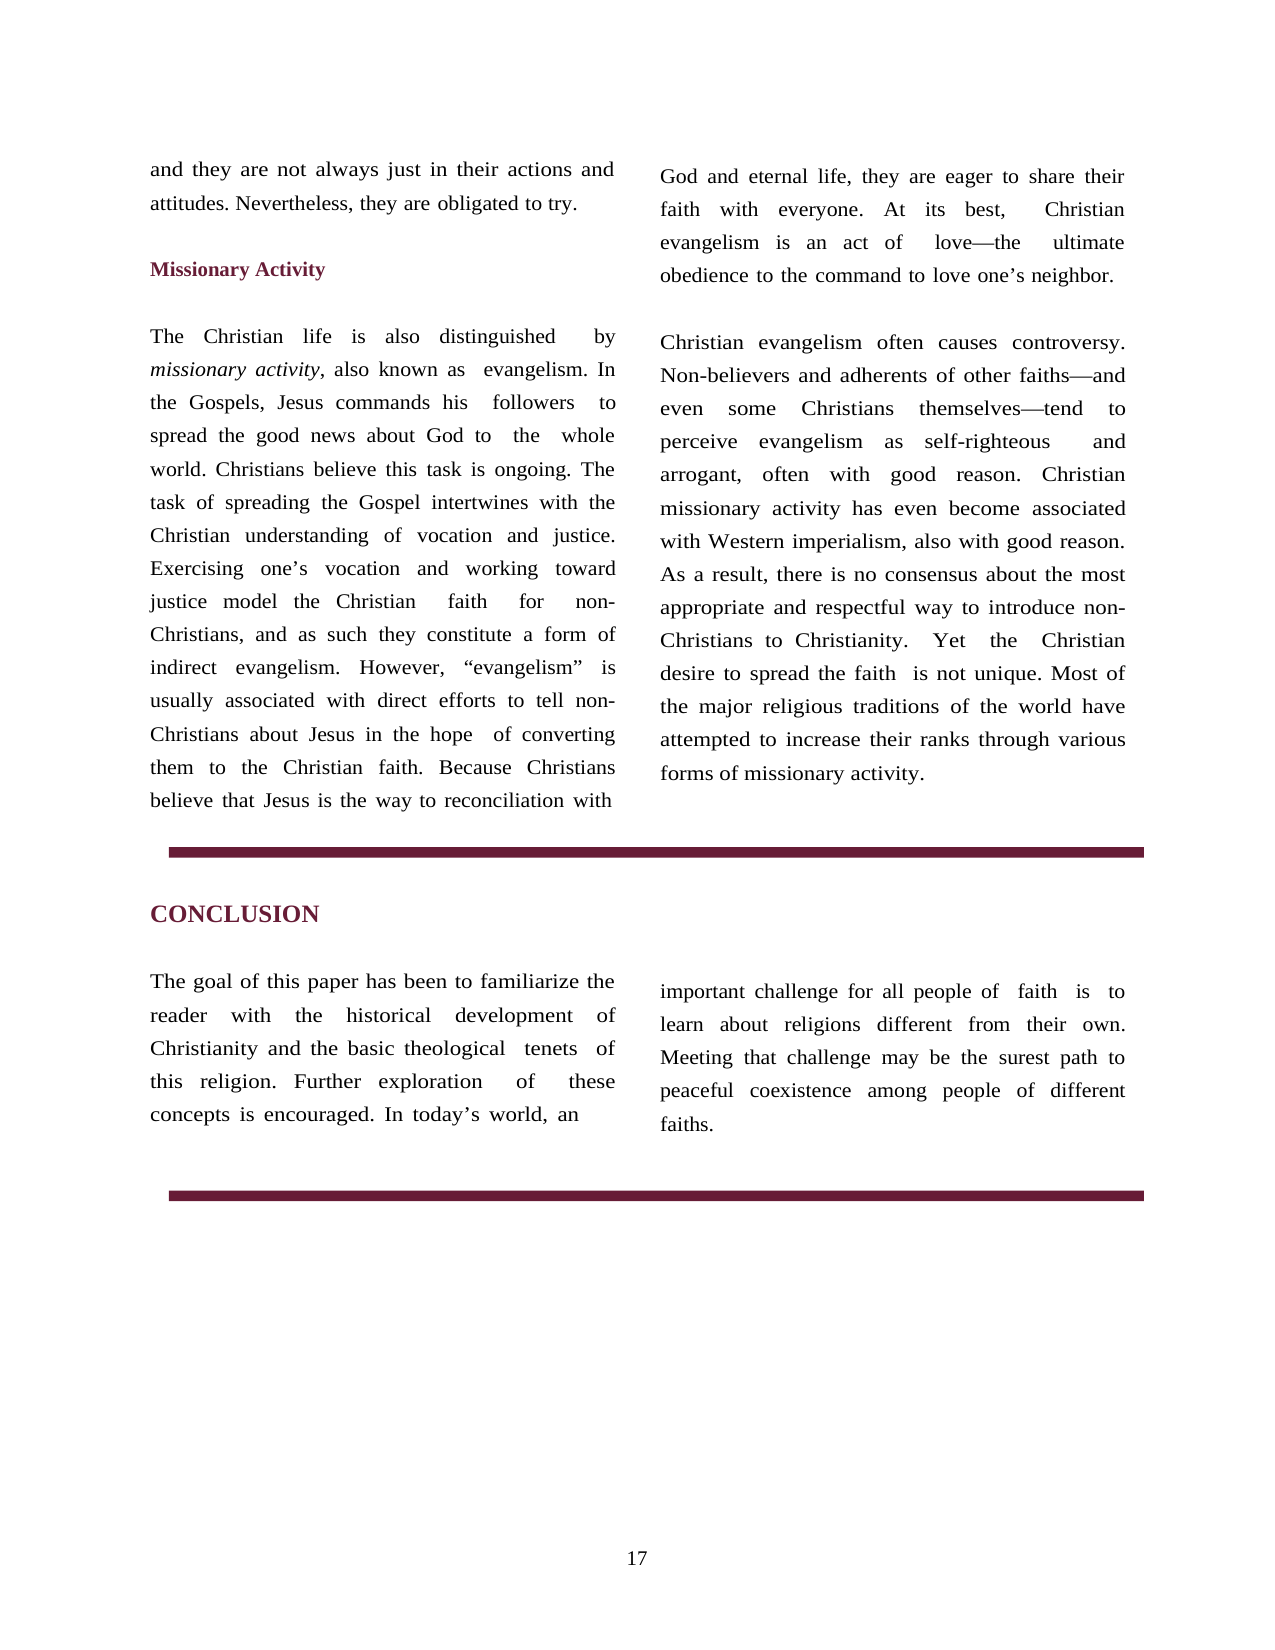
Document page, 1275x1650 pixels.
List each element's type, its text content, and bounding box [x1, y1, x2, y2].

text God and eternal life, they are eager to share their faith with everyone. At its best, Christian evangelism is an act of love—the ultimate obedience to the command to love one’s neighbor. [660, 164, 1125, 287]
subtitle Missionary Activity [150, 257, 620, 281]
text The goal of this paper has been to familiarize the reader with the historical development of Christianity and the basic theological tenets of this religion. Further exploration of these concepts is encouraged. In today’s world, an [150, 969, 616, 1126]
text and they are not always just in their actions and attitudes. Nevertheless, they are obligated to try. [150, 157, 615, 215]
text important challenge for all people of faith is to learn about religions different from their own. Meeting that challenge may be the surest path to peaceful coexistence among people of different faiths. [660, 979, 1126, 1136]
text The Christian life is also distinguished by missionary activity, also known as evangelism. In the Gospels, Jesus commands his followers to spread the good news about God to the whole world. Christians believe this task is ongoing. The task of spreading the Gospel intertwines with the Christian understanding of vocation and justice. Exercising one’s vocation and working toward justice model the Christian faith for non- Christians, and as such they constitute a form of indirect evangelism. However, “evangelism” is usually associated with direct efforts to tell non- Christians about Jesus in the hope of converting them to the Christian faith. Because Christians believe that Jesus is the way to reconciliation with [150, 324, 616, 812]
text Christian evangelism often causes controversy. Non-believers and adherents of other faiths—and even some Christians themselves—tend to perceive evangelism as self-righteous and arrogant, often with good reason. Christian missionary activity has even become associated with Western imperialism, also with good reason. As a result, there is no consensus about the most appropriate and respectful way to introduce non- Christians to Christianity. Yet the Christian desire to spread the faith is not unique. Most of the major religious traditions of the world have attempted to increase their ranks through various forms of missionary activity. [660, 330, 1126, 784]
subtitle CONCLUSION [150, 899, 1142, 928]
